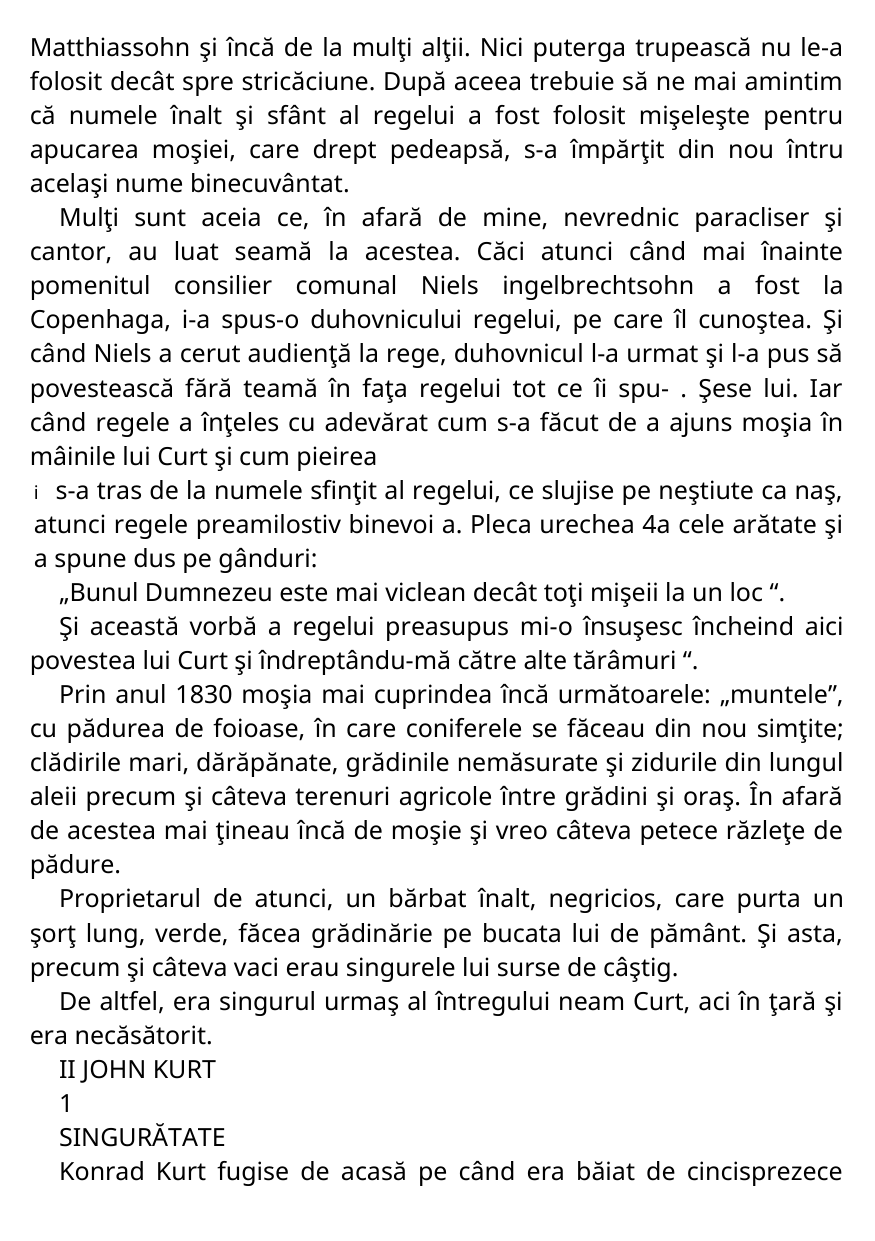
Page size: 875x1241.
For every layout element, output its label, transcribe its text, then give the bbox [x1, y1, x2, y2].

list s-a tras de la numele sfinţit al regelui, ce slujise pe neştiute ca naş, atunci regele preamilostiv binevoi a. Pleca urechea 4a cele arătate şi a spune dus pe gânduri: [34, 472, 844, 574]
text Prin anul 1830 moşia mai cuprindea încă următoarele: „muntele”, cu pădurea de foioase, în care coniferele se făceau din nou simţite; clădirile mari, dărăpănate, grădinile nemăsurate şi zidurile din lungul aleii precum şi câteva terenuri agricole între grădini şi oraş. În afară de acestea mai ţineau încă de moşie şi vreo câteva petece răzleţe de pădure. [29, 677, 844, 881]
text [29, 1154, 844, 1188]
text „Bunul Dumnezeu este mai viclean decât toţi mişeii la un loc “. [29, 574, 844, 609]
text De altfel, era singurul urmaş al întregului neam Curt, aci în ţară şi era necăsătorit. [29, 983, 844, 1051]
text Proprietarul de atunci, un bărbat înalt, negricios, care purta un şorţ lung, verde, făcea grădinărie pe bucata lui de pământ. Şi asta, precum şi câteva vaci erau singurele lui surse de câştig. [29, 881, 844, 983]
text II JOHN KURT [29, 1051, 844, 1086]
text Mulţi sunt aceia ce, în afară de mine, nevrednic paracliser şi cantor, au luat seamă la acestea. Căci atunci când mai înainte pomenitul consilier comunal Niels ingelbrechtsohn a fost la Copenhaga, i-a spus-o duhovnicului regelui, pe care îl cunoştea. Şi când Niels a cerut audienţă la rege, duhovnicul l-a urmat şi l-a pus să povestească fără teamă în faţa regelui tot ce îi spu- . Şese lui. Iar când regele a înţeles cu adevărat cum s-a făcut de a ajuns moşia în mâinile lui Curt şi cum pieirea [29, 200, 844, 472]
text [29, 29, 844, 200]
text SINGURĂTATE [29, 1119, 844, 1154]
text Şi această vorbă a regelui preasupus mi-o însuşesc încheind aici povestea lui Curt şi îndreptându-mă către alte tărâmuri “. [29, 609, 844, 677]
text 1 [29, 1086, 844, 1119]
